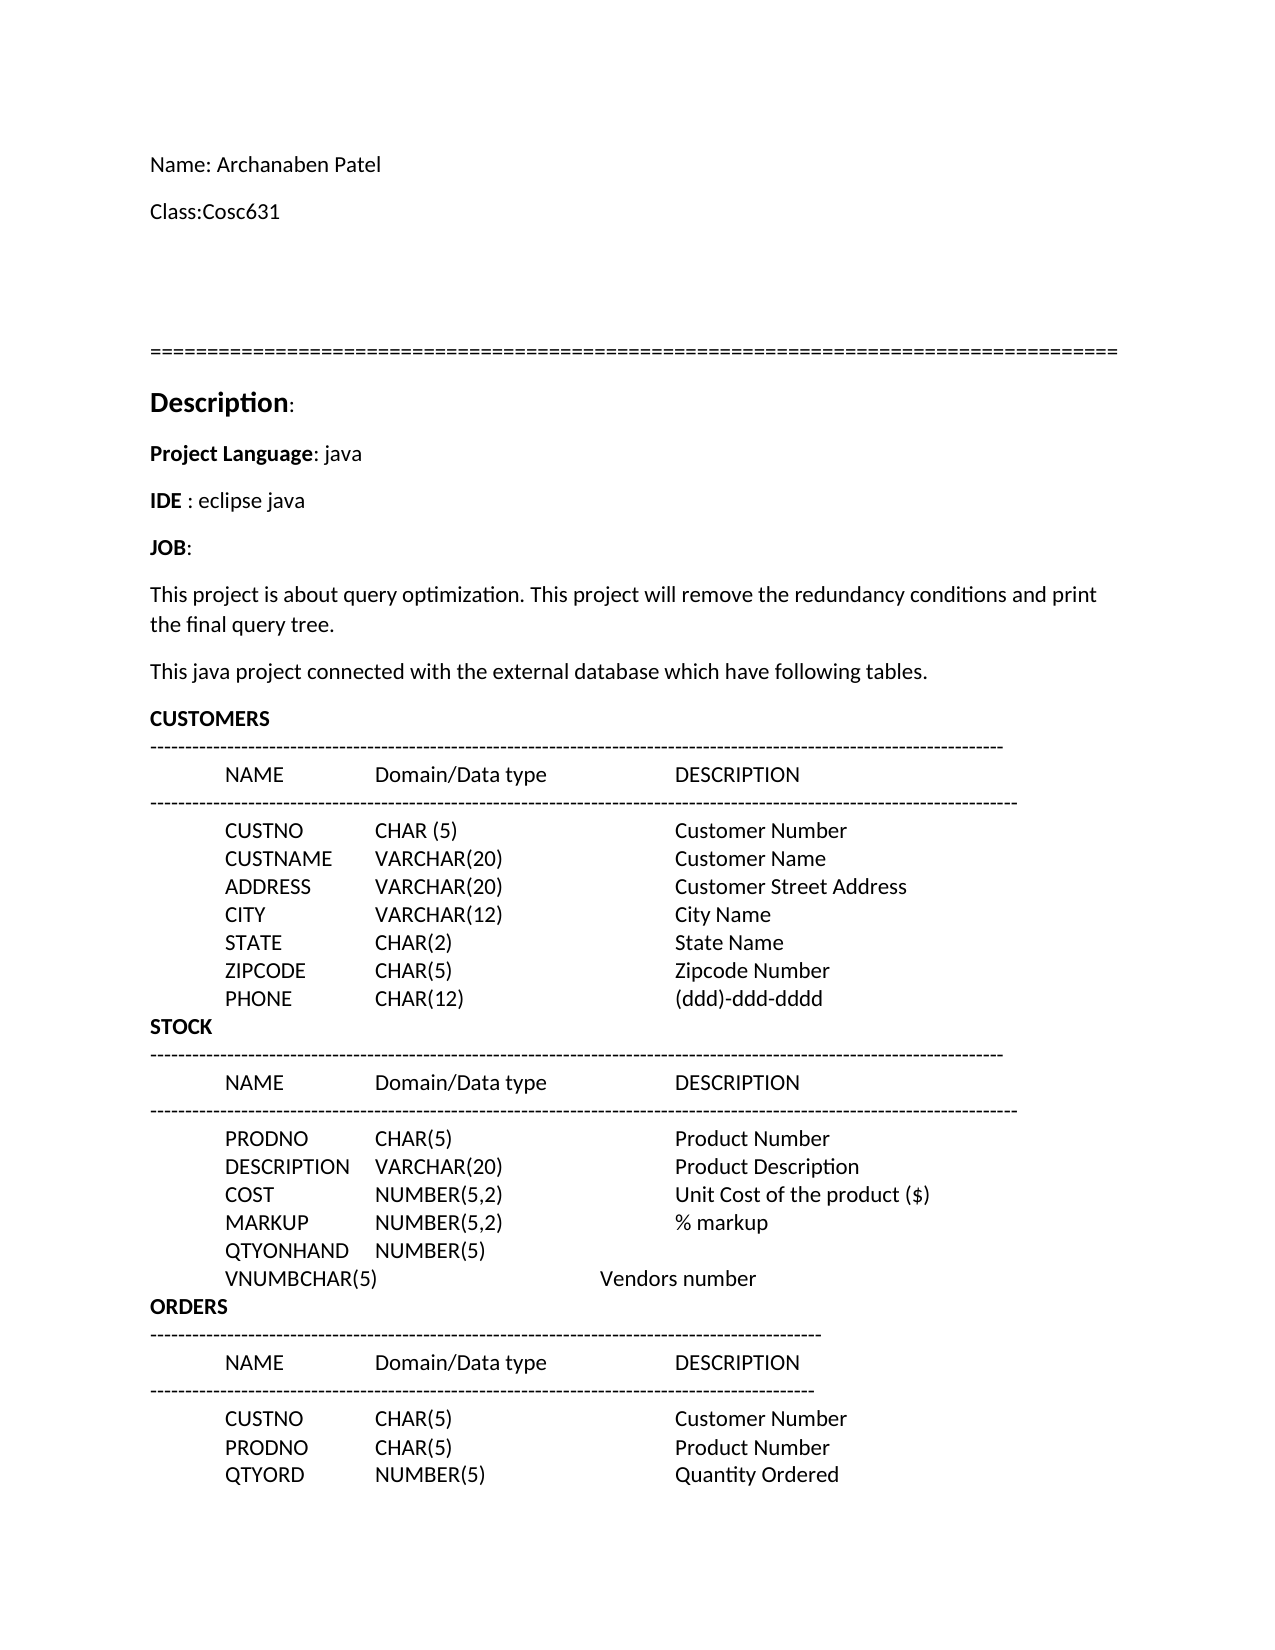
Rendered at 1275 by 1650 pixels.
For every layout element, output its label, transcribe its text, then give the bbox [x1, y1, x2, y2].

text ----------------------------------------------------------------------------------------------- [150, 1377, 1125, 1404]
text Project Language: java [150, 439, 1125, 467]
text STATE CHAR(2) State Name [150, 928, 1125, 956]
text ADDRESS VARCHAR Address [150, 872, 1125, 900]
text Class:Cosc631 [150, 197, 1125, 225]
text CUSTNO CHAR(5) Customer Number [150, 1404, 1125, 1433]
text This project is about query optimization. This project will remove the redundancy conditions and print the final query tree. [150, 580, 1125, 638]
text ===================================================================================== [150, 337, 1125, 366]
text ZIPCODE CHAR(5) Zipcode Number [150, 956, 1125, 984]
text VNUMB CHAR(5) Vendors number [150, 1264, 1125, 1292]
text PRODNO CHAR(5) Product Number [150, 1124, 1125, 1152]
text DESCRIPTION VARCHAR(20) Product Description [150, 1152, 1125, 1180]
text CUSTOMERS [150, 704, 1125, 732]
text This java project connected with the external database which have following tables. [150, 657, 1125, 685]
text NAME Domain/Data type DESCRIPTION [150, 1348, 1125, 1377]
text MARKUP NUMBER(5,2) % markup [150, 1208, 1125, 1236]
text PHONE CHAR(12) (ddd)-ddd-dddd [150, 984, 1125, 1012]
text NAME Domain/Data type DESCRIPTION [150, 760, 1125, 788]
text PRODNO CHAR(5) Product Number [150, 1433, 1125, 1461]
text ---------------------------------------------------------------------------------------------------------------------------- [150, 1096, 1125, 1124]
text NAME Domain/Data type DESCRIPTION [150, 1068, 1125, 1096]
text CITY VARCHAR(12) City Name [150, 900, 1125, 928]
text QTYONHAND NUMBER(5) [150, 1236, 1125, 1264]
text -------------------------------------------------------------------------------------------------------------------------- [150, 732, 1125, 760]
text QTYORD NUMBER(5) Quantity Ordered [150, 1461, 1125, 1489]
text JOB: [150, 533, 1125, 561]
text -------------------------------------------------------------------------------------------------------------------------- [150, 1040, 1125, 1068]
text COST NUMBER(5,2) Unit Cost of the product ($) [150, 1180, 1125, 1208]
text ------------------------------------------------------------------------------------------------ [150, 1321, 1125, 1348]
text ORDERS [150, 1292, 1125, 1321]
text Name: Archanaben Patel [150, 150, 1125, 178]
text ---------------------------------------------------------------------------------------------------------------------------- [150, 788, 1125, 816]
text CUSTNO CHAR (5) Customer Number [150, 816, 1125, 844]
text IDE : eclipse java [150, 486, 1125, 514]
text STOCK [150, 1012, 1125, 1040]
text CUSTNAME VARCHAR(20) Customer Name [150, 844, 1125, 872]
text Description: [150, 384, 1125, 420]
